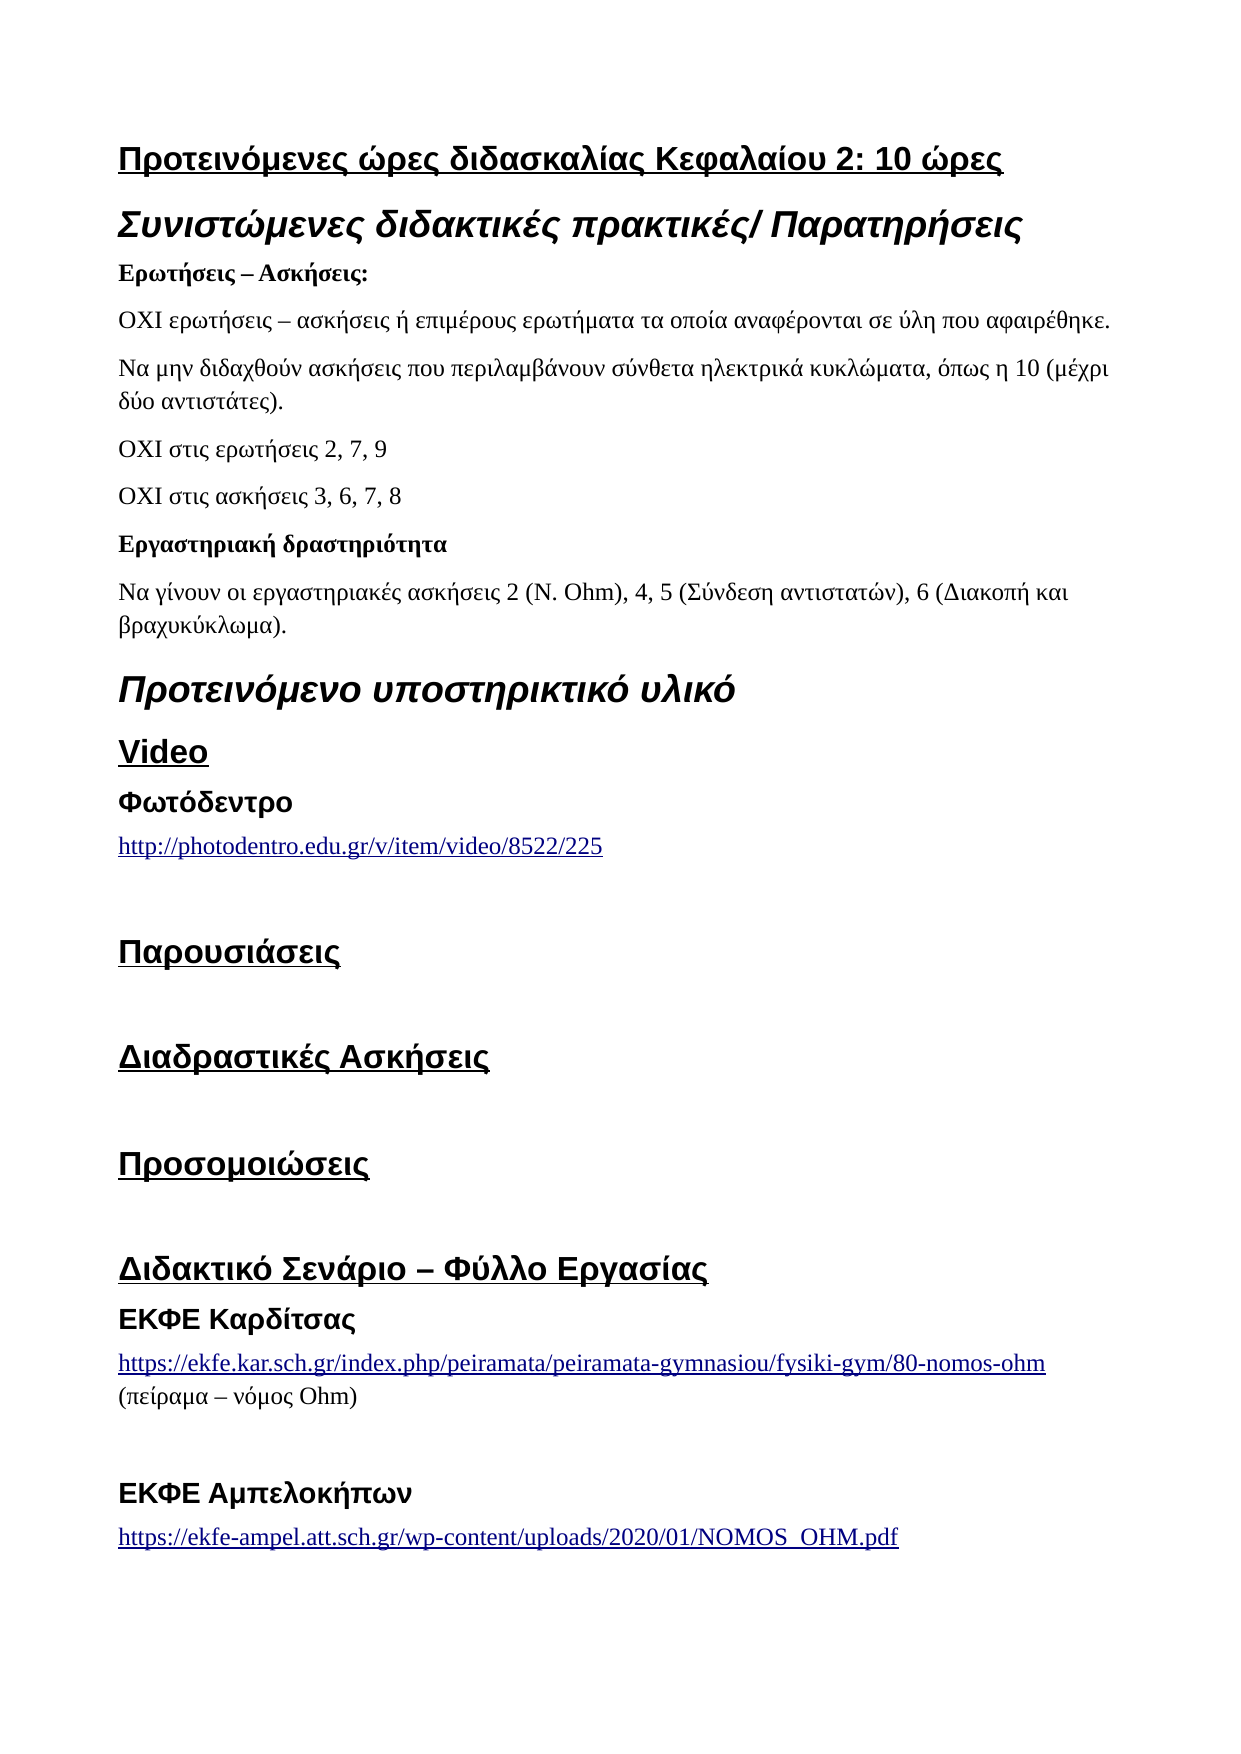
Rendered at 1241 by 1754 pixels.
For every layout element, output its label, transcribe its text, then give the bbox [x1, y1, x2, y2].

subtitle Video [118, 732, 1122, 770]
text https://ekfe-ampel.att.sch.gr/wp-content/uploads/2020/01/NOMOS_OHM.pdf [118, 1522, 1122, 1551]
text Ερωτήσεις – Ασκήσεις: [118, 258, 1122, 287]
subtitle ΕΚΦΕ Αμπελοκήπων [118, 1476, 1122, 1510]
subtitle Φωτόδεντρο [118, 785, 1122, 818]
subtitle Προτεινόμενο υποστηρικτικό υλικό [118, 668, 1122, 711]
subtitle Συνιστώμενες διδακτικές πρακτικές/ Παρατηρήσεις [118, 202, 1122, 246]
text Να γίνουν οι εργαστηριακές ασκήσεις 2 (Ν. Ohm), 4, 5 (Σύνδεση αντιστατών), 6 (Διακοπή και βραχυκύκλωμα). [118, 577, 1122, 638]
text ΟΧΙ στις ερωτήσεις 2, 7, 9 [118, 434, 1122, 463]
text ΟΧΙ ερωτήσεις – ασκήσεις ή επιμέρους ερωτήματα τα οποία αναφέρονται σε ύλη που αφαιρέθηκε. [118, 306, 1122, 334]
text Εργαστηριακή δραστηριότητα [118, 529, 1122, 558]
subtitle ΕΚΦΕ Καρδίτσας [118, 1302, 1122, 1336]
text https://ekfe.kar.sch.gr/index.php/peiramata/peiramata-gymnasiou/fysiki-gym/80-nomos-ohm (πείραμα – νόμος Ohm) [118, 1348, 1122, 1410]
text Να μην διδαχθούν ασκήσεις που περιλαμβάνουν σύνθετα ηλεκτρικά κυκλώματα, όπως η 10 (μέχρι δύο αντιστάτες). [118, 353, 1122, 415]
subtitle Παρουσιάσεις [118, 932, 1122, 971]
subtitle Προσομοιώσεις [118, 1144, 1122, 1183]
text http://photodentro.edu.gr/v/item/video/8522/225 [118, 831, 1122, 859]
subtitle Διαδραστικές Ασκήσεις [118, 1037, 1122, 1075]
subtitle Προτεινόμενες ώρες διδασκαλίας Κεφαλαίου 2: 10 ώρες [118, 139, 1122, 177]
text ΟΧΙ στις ασκήσεις 3, 6, 7, 8 [118, 481, 1122, 510]
subtitle Διδακτικό Σενάριο – Φύλλο Εργασίας [118, 1249, 1122, 1288]
